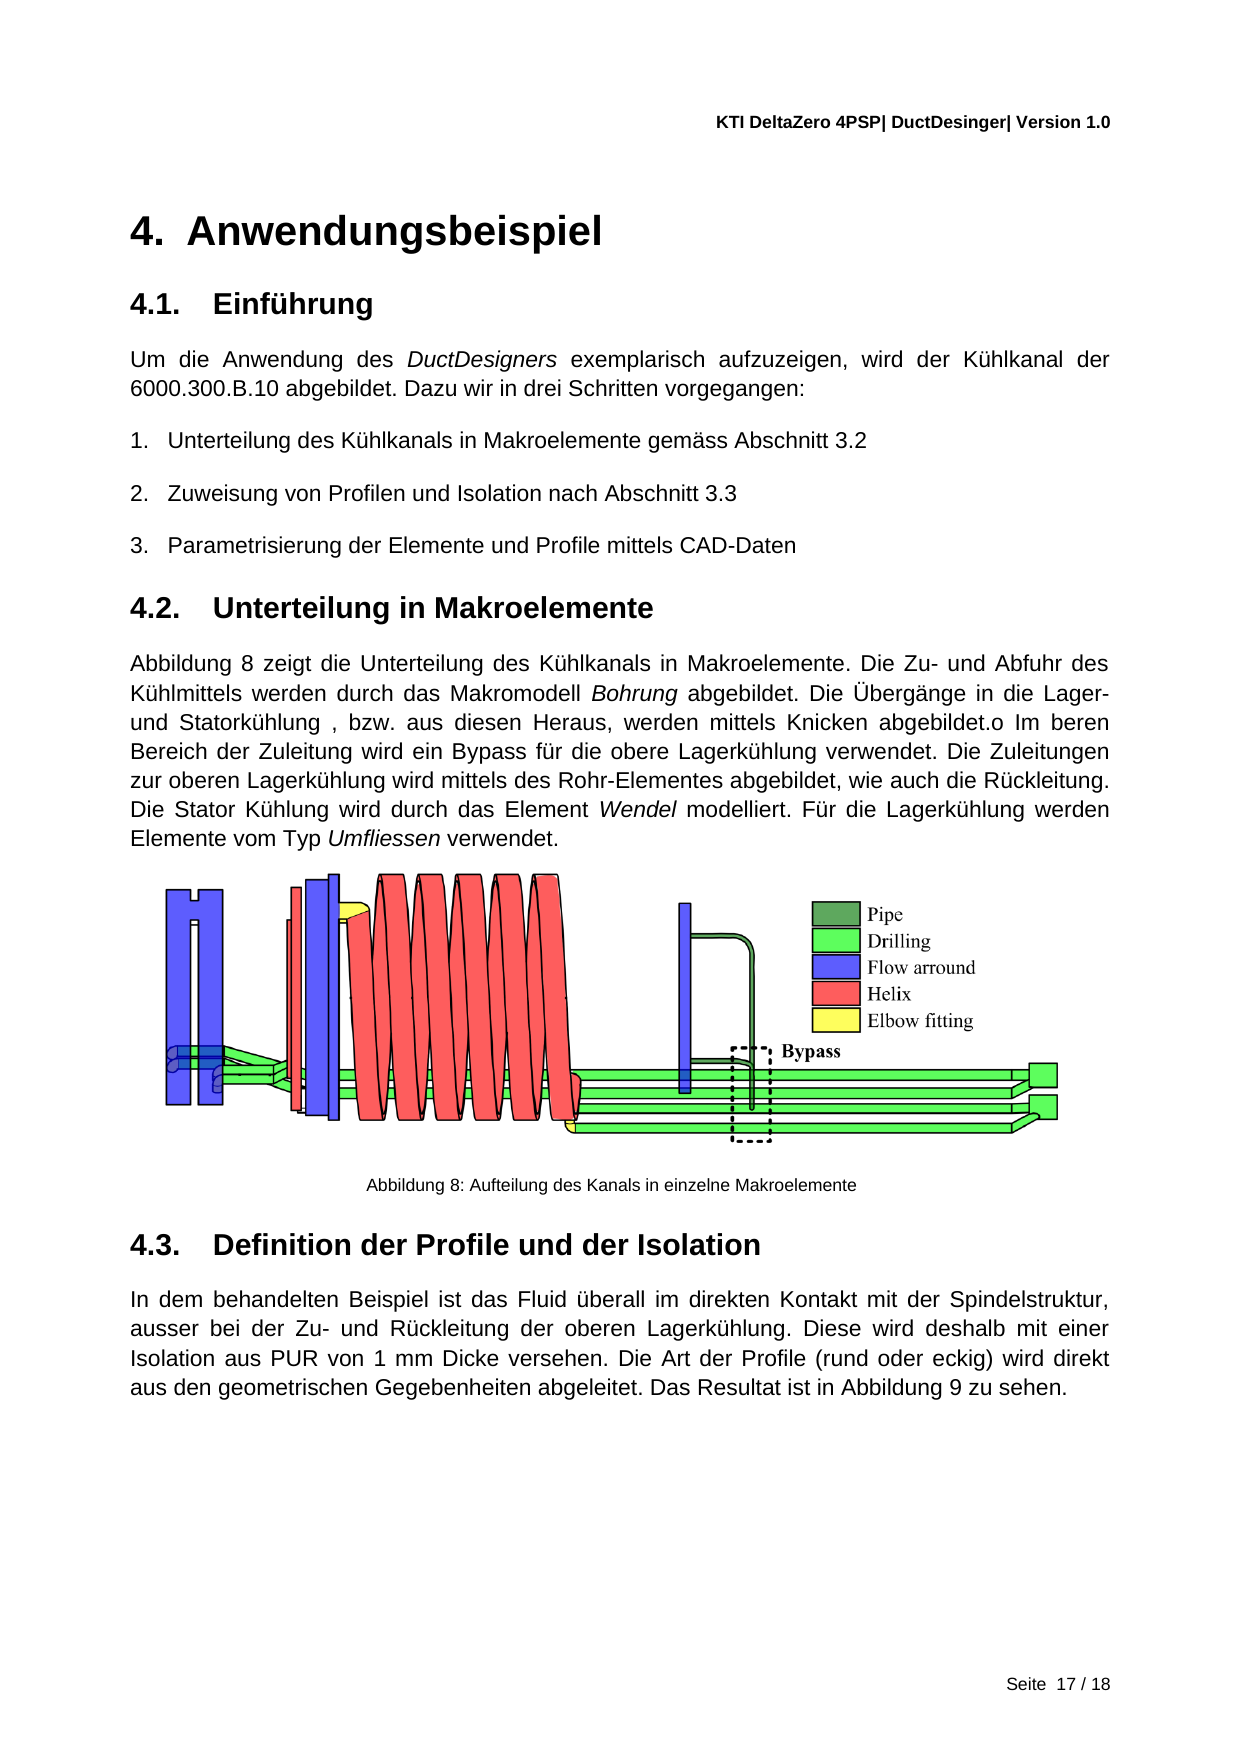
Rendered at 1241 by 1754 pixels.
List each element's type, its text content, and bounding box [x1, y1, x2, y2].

list Zuweisung von Profilen und Isolation nach Abschnitt 3.3 [130, 478, 1110, 507]
subtitle Anwendungsbeispiel [130, 207, 1110, 255]
subtitle Definition der Profile und der Isolation [130, 1227, 1110, 1261]
text Abbildung 8 zeigt die Unterteilung des Kühlkanals in Makroelemente. Die Zu- und Abfuhr des Kühlmittels werden durch das Makromodell Bohrung abgebildet. Die Übergänge in die Lager- und Statorkühlung , bzw. aus diesen Heraus, werden mittels Knicken abgebildet.o Im beren Bereich der Zuleitung wird ein Bypass für die obere Lagerkühlung verwendet. Die Zuleitungen zur oberen Lagerkühlung wird mittels des Rohr-Elementes abgebildet, wie auch die Rückleitung. Die Stator Kühlung wird durch das Element Wendel modelliert. Für die Lagerkühlung werden Elemente vom Typ Umfliessen verwendet. [130, 648, 1110, 853]
text In dem behandelten Beispiel ist das Fluid überall im direkten Kontakt mit der Spindelstruktur, ausser bei der Zu- und Rückleitung der oberen Lagerkühlung. Diese wird deshalb mit einer Isolation aus PUR von 1 mm Dicke versehen. Die Art der Profile (rund oder eckig) wird direkt aus den geometrischen Gegebenheiten abgeleitet. Das Resultat ist in Abbildung 9 zu sehen. [130, 1284, 1110, 1401]
subtitle Einführung [130, 285, 1110, 321]
list Unterteilung des Kühlkanals in Makroelemente gemäss Abschnitt 3.2 [130, 426, 1110, 455]
table_header Abbildung 8: Aufteilung des Kanals in einzelne Makroelemente [119, 853, 1104, 1196]
list Parametrisierung der Elemente und Profile mittels CAD-Daten [130, 530, 1110, 559]
subtitle Unterteilung in Makroelemente [130, 589, 1110, 626]
text Um die Anwendung des DuctDesigners exemplarisch aufzuzeigen, wird der Kühlkanal der 6000.300.B.10 abgebildet. Dazu wir in drei Schritten vorgegangen: [130, 344, 1110, 403]
picture [157, 865, 1066, 1151]
